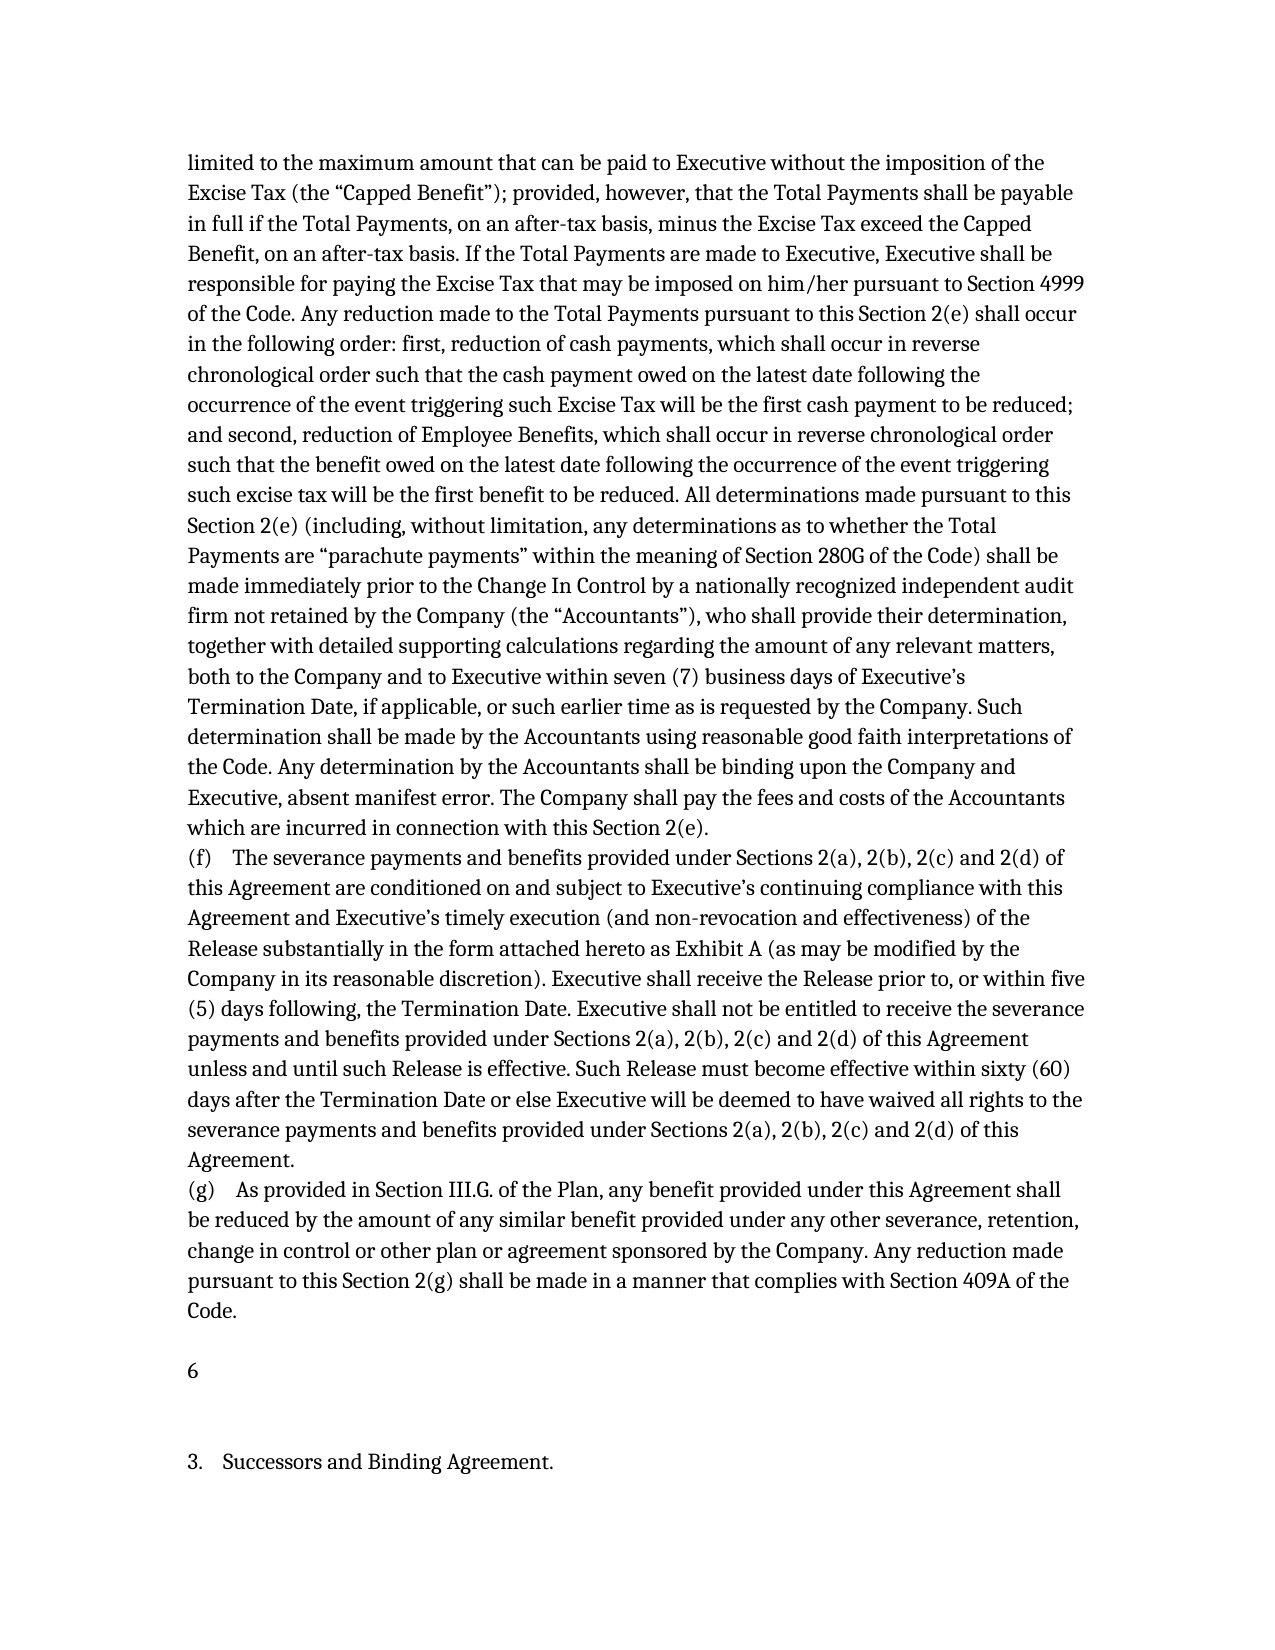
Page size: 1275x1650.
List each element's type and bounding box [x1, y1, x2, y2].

text [187, 150, 1087, 1475]
